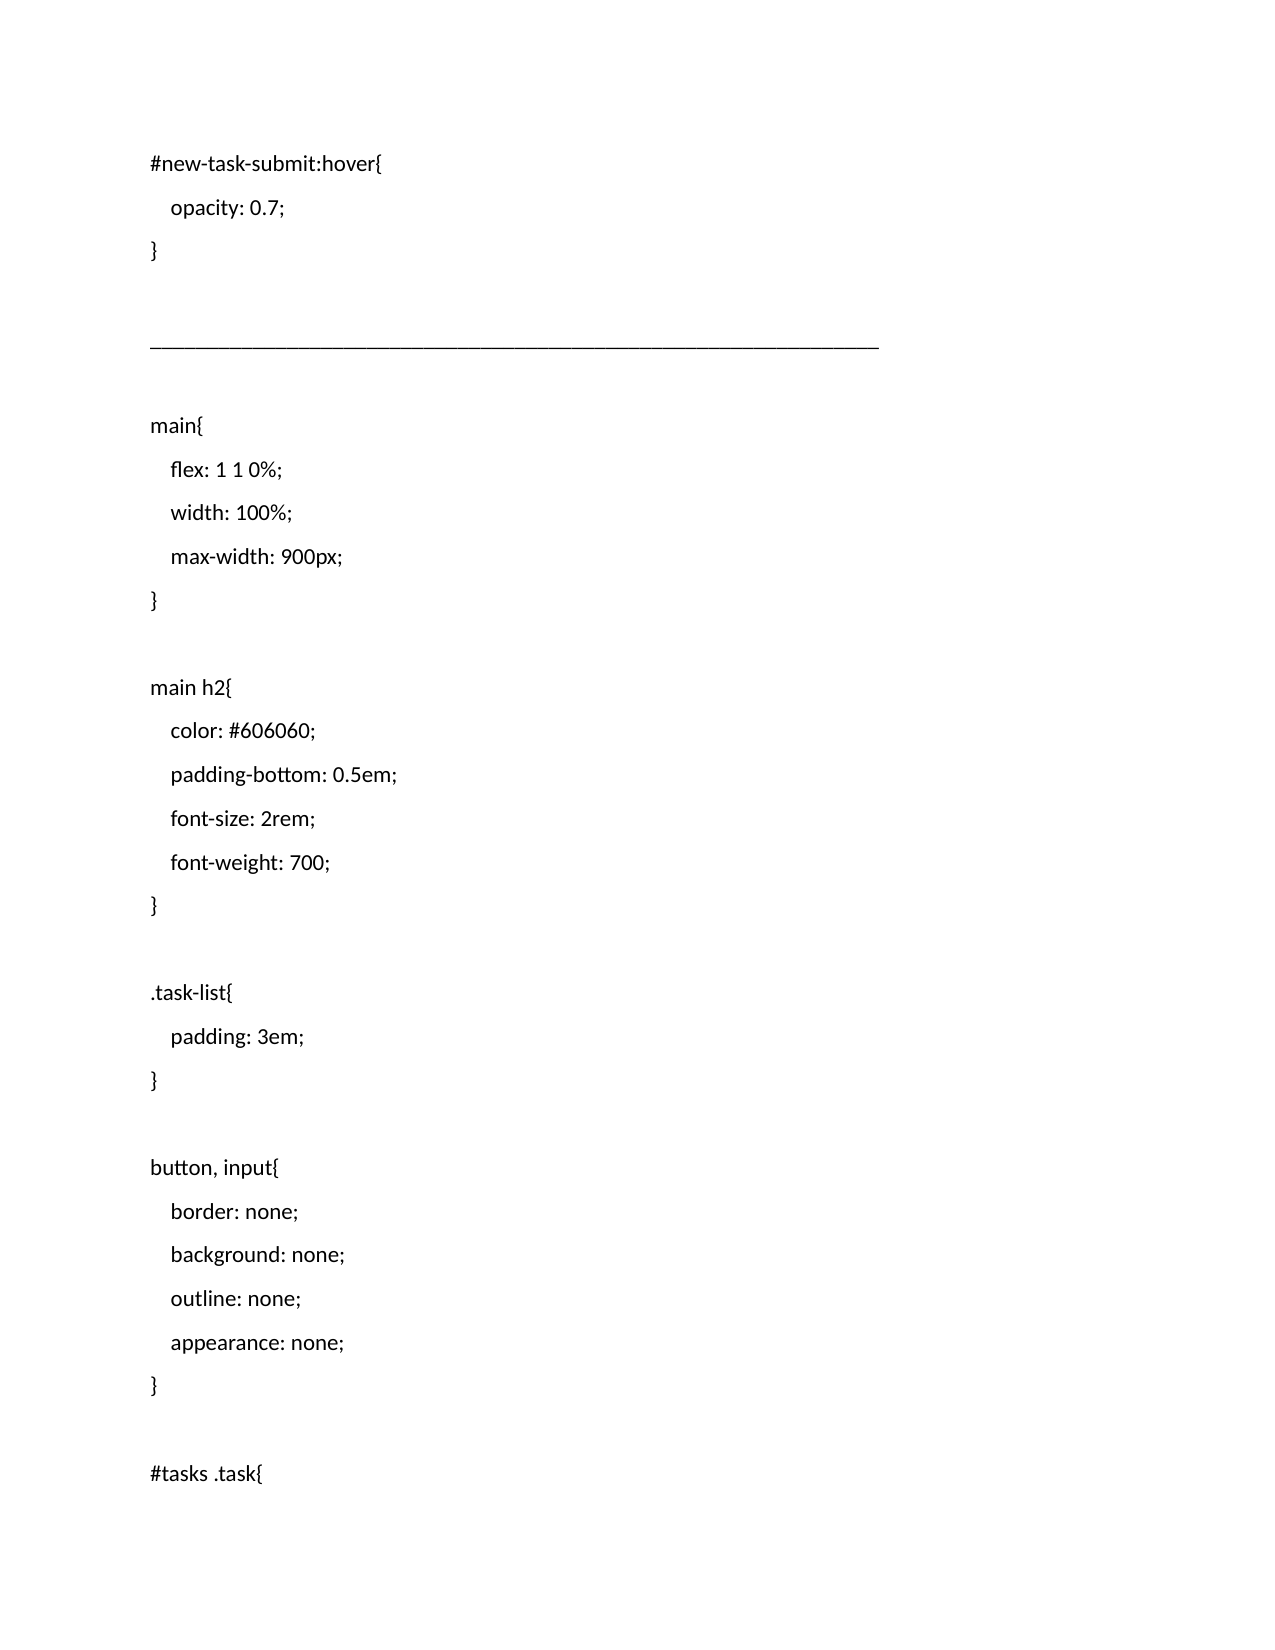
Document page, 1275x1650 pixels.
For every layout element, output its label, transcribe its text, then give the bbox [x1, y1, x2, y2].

text main{ [150, 412, 1125, 439]
text color: #606060; [150, 717, 1125, 744]
text } [150, 237, 1125, 264]
text button, input{ [150, 1154, 1125, 1181]
text appearance: none; [150, 1328, 1125, 1355]
text font-weight: 700; [150, 848, 1125, 875]
text main h2{ [150, 674, 1125, 701]
text outline: none; [150, 1285, 1125, 1312]
text ________________________________________________________________ [150, 324, 1125, 352]
text } [150, 892, 1125, 919]
text .task-list{ [150, 979, 1125, 1006]
text font-size: 2rem; [150, 805, 1125, 832]
text } [150, 1372, 1125, 1399]
text border: none; [150, 1197, 1125, 1224]
text #new-task-submit:hover{ [150, 150, 1125, 177]
text padding-bottom: 0.5em; [150, 761, 1125, 788]
text max-width: 900px; [150, 543, 1125, 570]
text opacity: 0.7; [150, 194, 1125, 221]
text width: 100%; [150, 499, 1125, 526]
text #tasks .task{ [150, 1459, 1125, 1486]
text } [150, 586, 1125, 613]
text } [150, 1067, 1125, 1093]
text background: none; [150, 1241, 1125, 1268]
text flex: 1 1 0%; [150, 456, 1125, 482]
text padding: 3em; [150, 1023, 1125, 1050]
